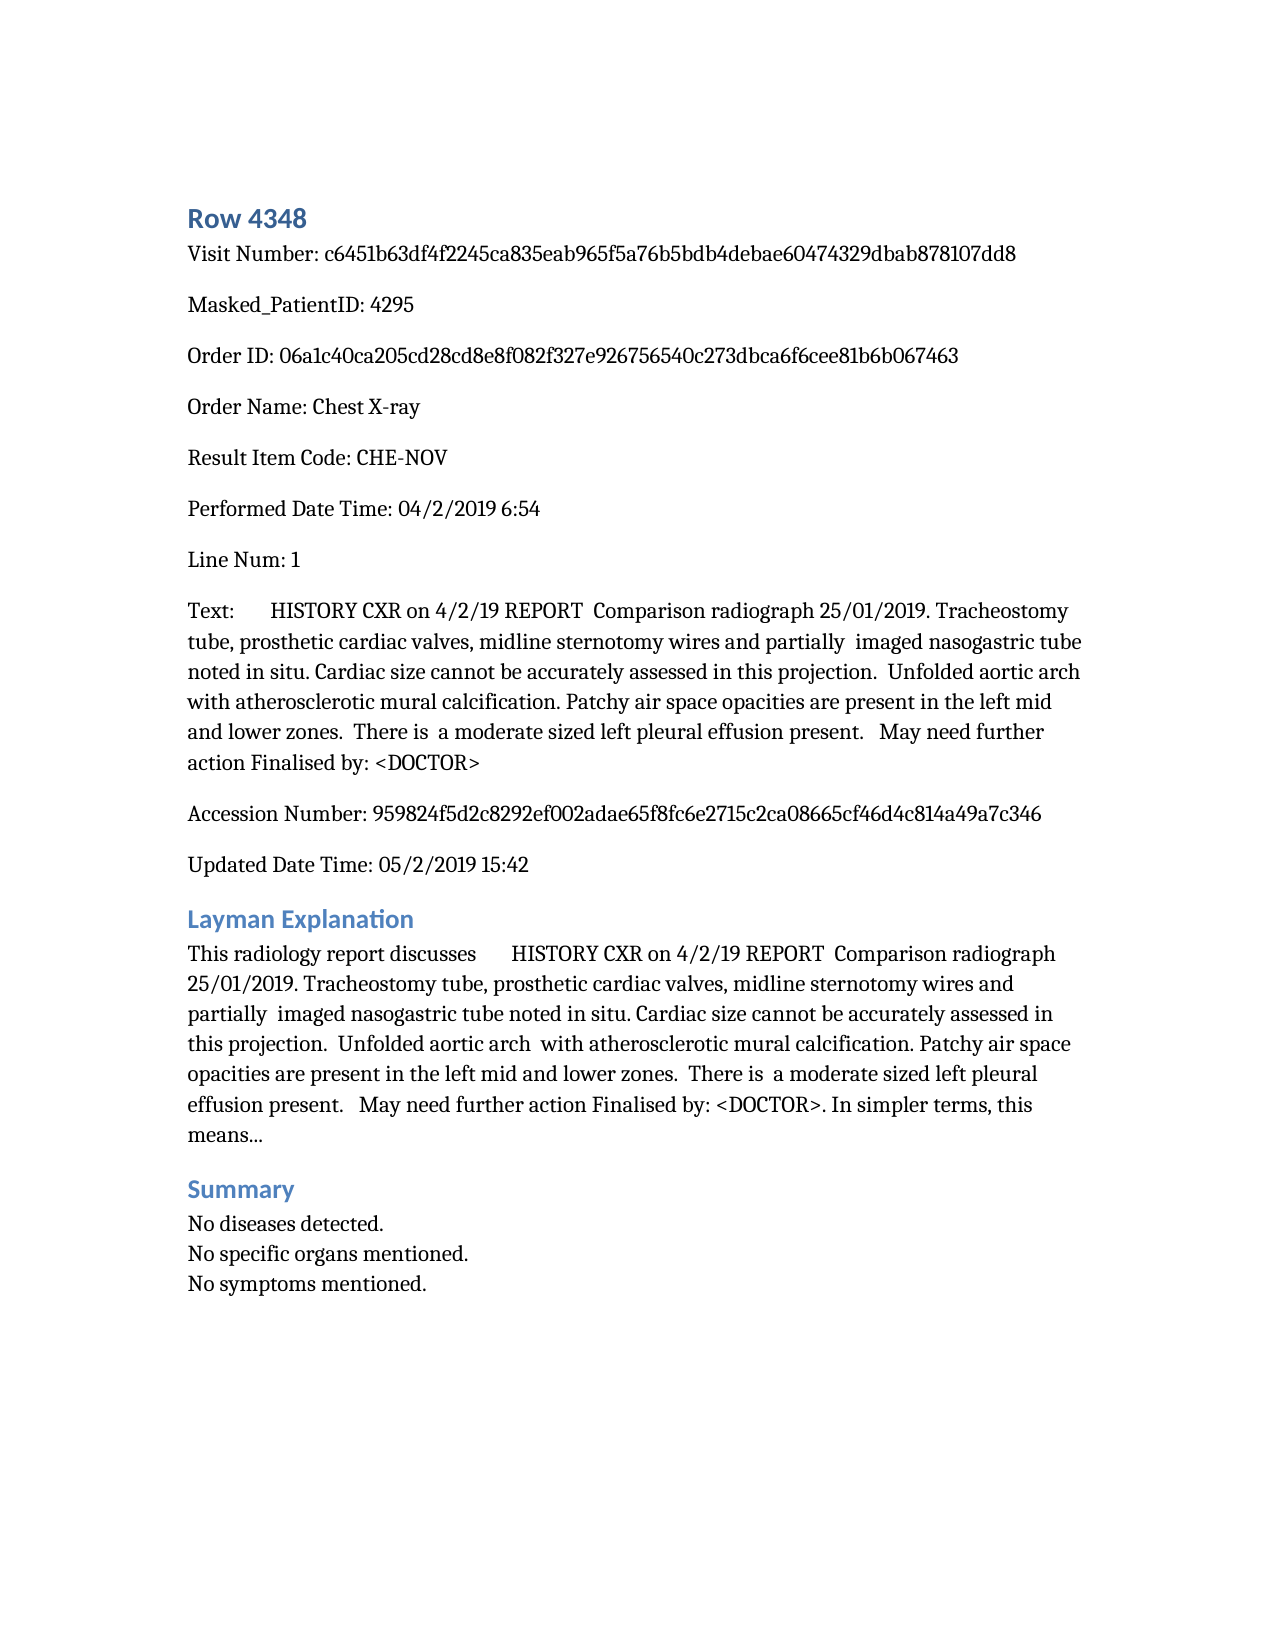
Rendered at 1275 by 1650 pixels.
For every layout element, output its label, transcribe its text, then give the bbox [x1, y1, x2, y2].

text Masked_PatientID: 4295 [187, 292, 1087, 318]
text Line Num: 1 [187, 547, 1087, 573]
text Visit Number: c6451b63df4f2245ca835eab965f5a76b5bdb4debae60474329dbab878107dd8 [187, 241, 1087, 267]
text This radiology report discusses HISTORY CXR on 4/2/19 REPORT Comparison radiograph 25/01/2019. Tracheostomy tube, prosthetic cardiac valves, midline sternotomy wires and partially imaged nasogastric tube noted in situ. Cardiac size cannot be accurately assessed in this projection. Unfolded aortic arch with atherosclerotic mural calcification. Patchy air space opacities are present in the left mid and lower zones. There is a moderate sized left pleural effusion present. May need further action Finalised by: <DOCTOR>. In simpler terms, this means... [187, 940, 1087, 1148]
text Updated Date Time: 05/2/2019 15:42 [187, 851, 1087, 878]
text Performed Date Time: 04/2/2019 6:54 [187, 496, 1087, 522]
text No diseases detected. No specific organs mentioned. No symptoms mentioned. [187, 1211, 1087, 1297]
subtitle Layman Explanation [187, 902, 1087, 935]
text Order ID: 06a1c40ca205cd28cd8e8f082f327e926756540c273dbca6f6cee81b6b067463 [187, 343, 1087, 369]
text Text: HISTORY CXR on 4/2/19 REPORT Comparison radiograph 25/01/2019. Tracheostomy tube, prosthetic cardiac valves, midline sternotomy wires and partially imaged nasogastric tube noted in situ. Cardiac size cannot be accurately assessed in this projection. Unfolded aortic arch with atherosclerotic mural calcification. Patchy air space opacities are present in the left mid and lower zones. There is a moderate sized left pleural effusion present. May need further action Finalised by: <DOCTOR> [187, 598, 1087, 776]
text Result Item Code: CHE-NOV [187, 445, 1087, 471]
text Accession Number: 959824f5d2c8292ef002adae65f8fc6e2715c2ca08665cf46d4c814a49a7c346 [187, 800, 1087, 827]
subtitle Summary [187, 1173, 1087, 1206]
text Order Name: Chest X-ray [187, 394, 1087, 420]
subtitle Row 4348 [187, 200, 1087, 236]
